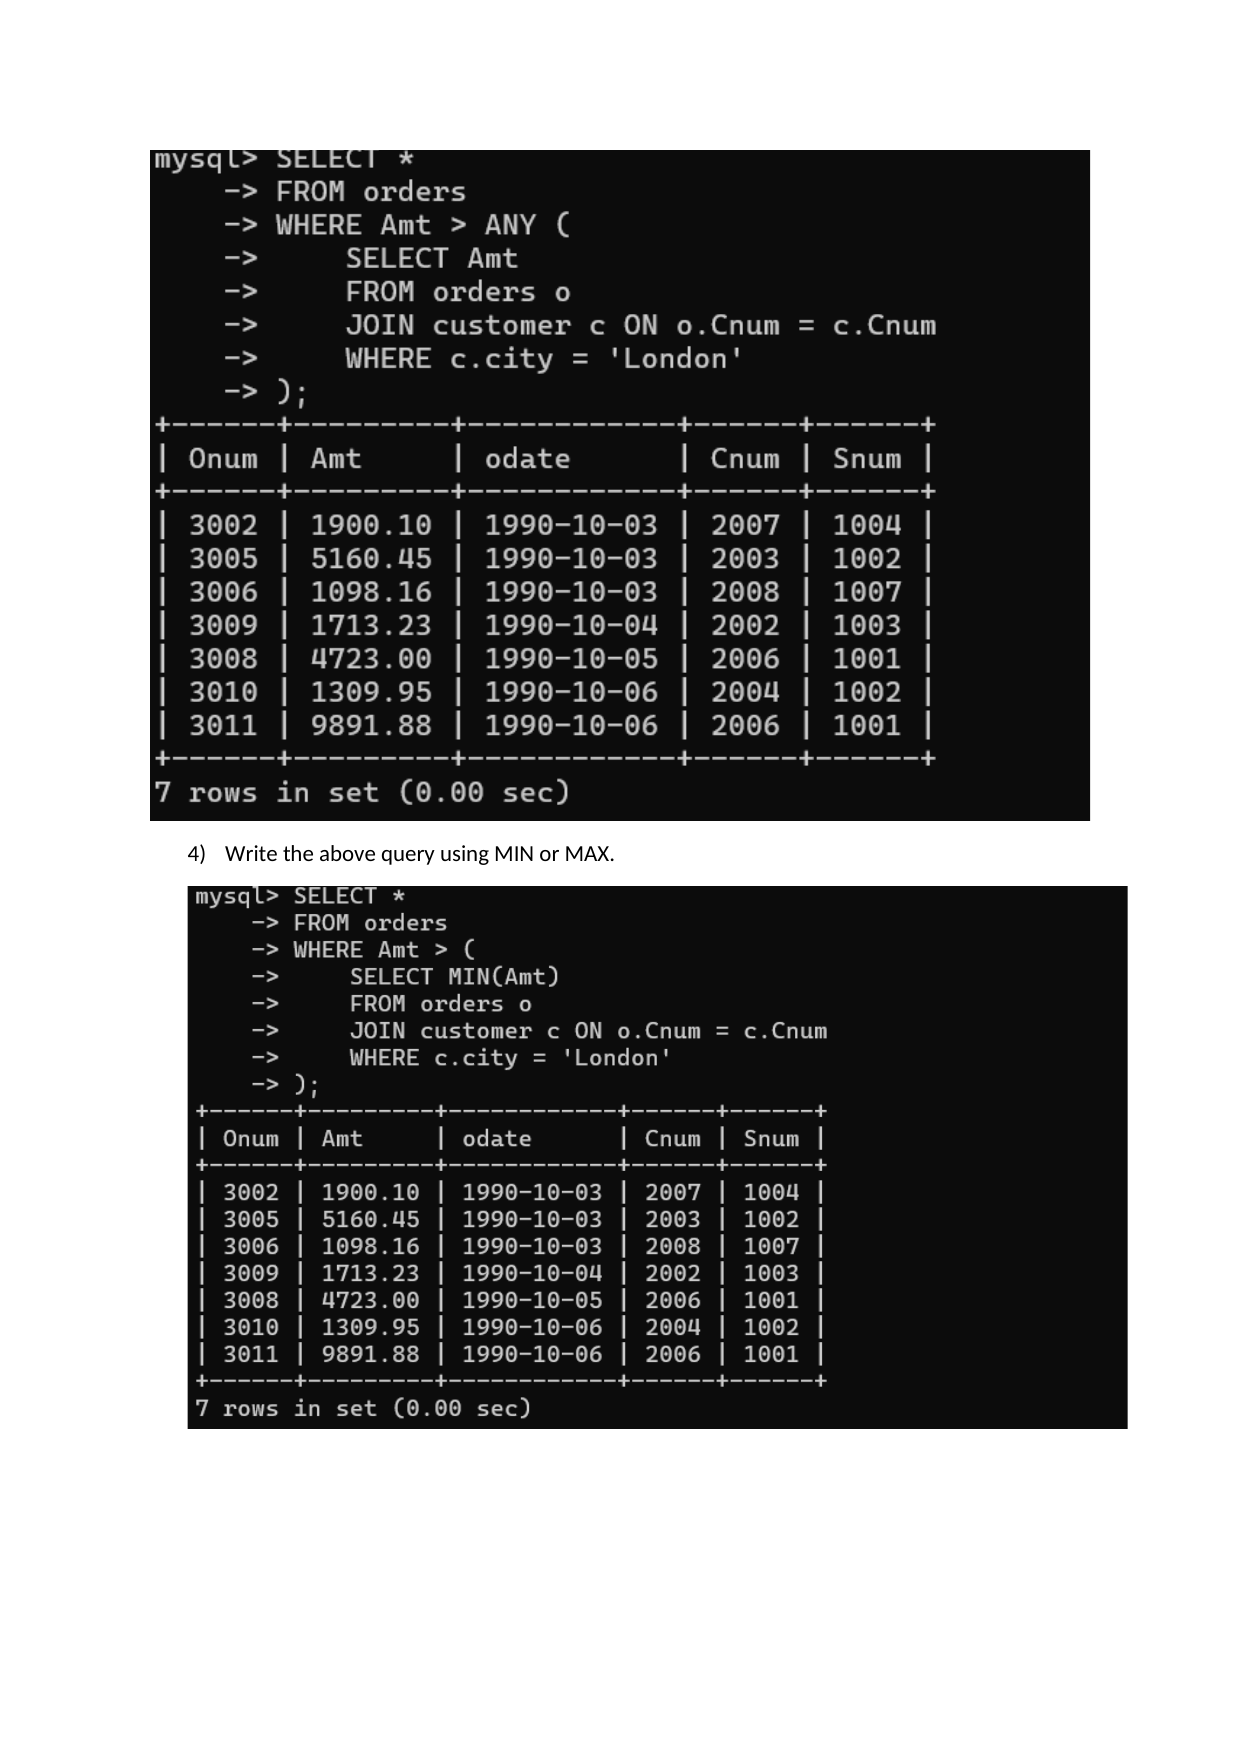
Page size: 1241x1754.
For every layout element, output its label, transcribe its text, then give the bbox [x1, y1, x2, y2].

picture [187, 886, 1128, 1429]
picture [150, 150, 1091, 821]
list Write the above query using MIN or MAX. [187, 839, 1090, 868]
